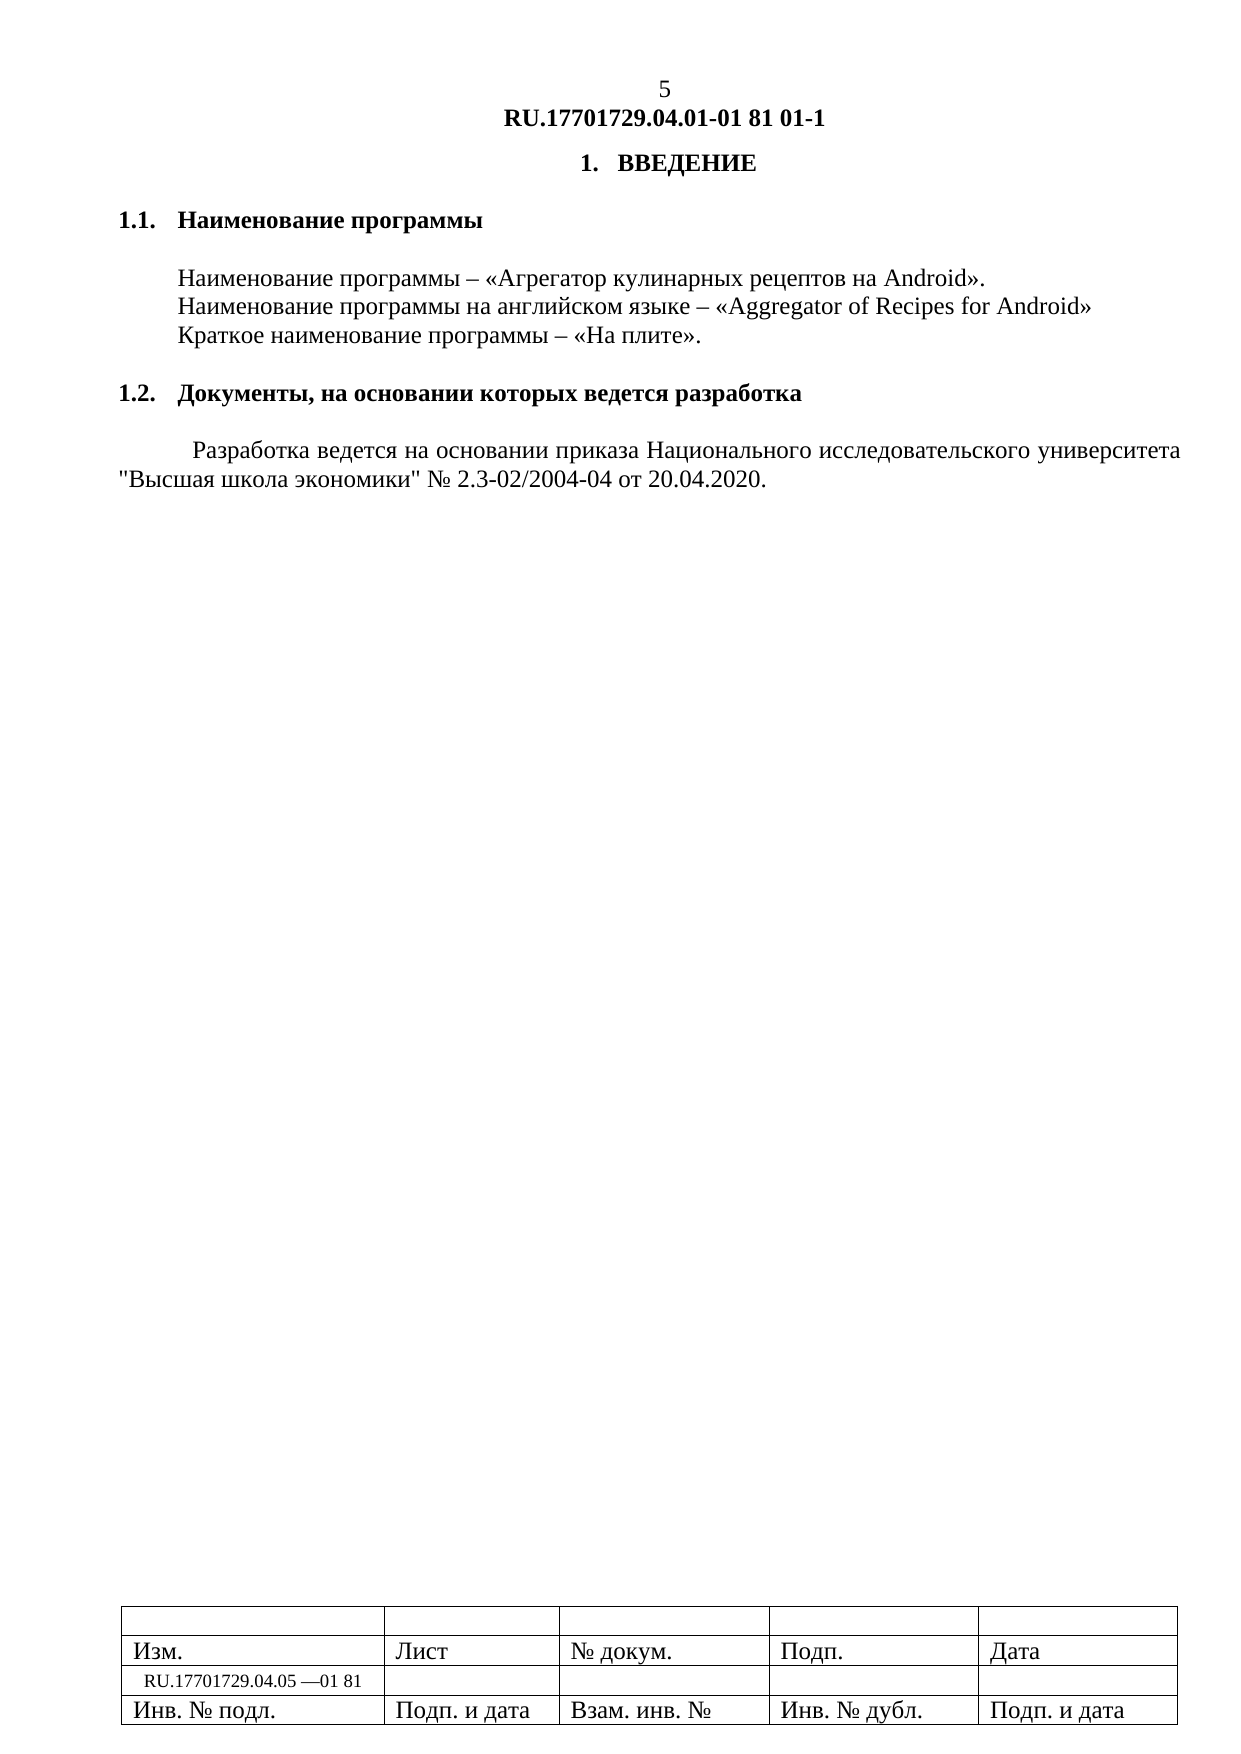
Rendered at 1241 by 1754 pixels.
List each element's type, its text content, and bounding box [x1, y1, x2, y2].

list ВВЕДЕНИЕ [156, 148, 1181, 176]
text Краткое наименование программы – «На плите». [118, 320, 1181, 349]
text Наименование программы на английском языке – «Aggregator of Recipes for Android» [118, 291, 1181, 320]
list Наименование программы [118, 205, 1181, 234]
text Наименование программы – «Агрегатор кулинарных рецептов на Android». [118, 263, 1181, 291]
list Документы, на основании которых ведется разработка [118, 378, 1181, 406]
list Разработка ведется на основании приказа Национального исследовательского университета "Высшая школа экономики" № 2.3-02/2004-04 от 20.04.2020. [118, 435, 1181, 493]
